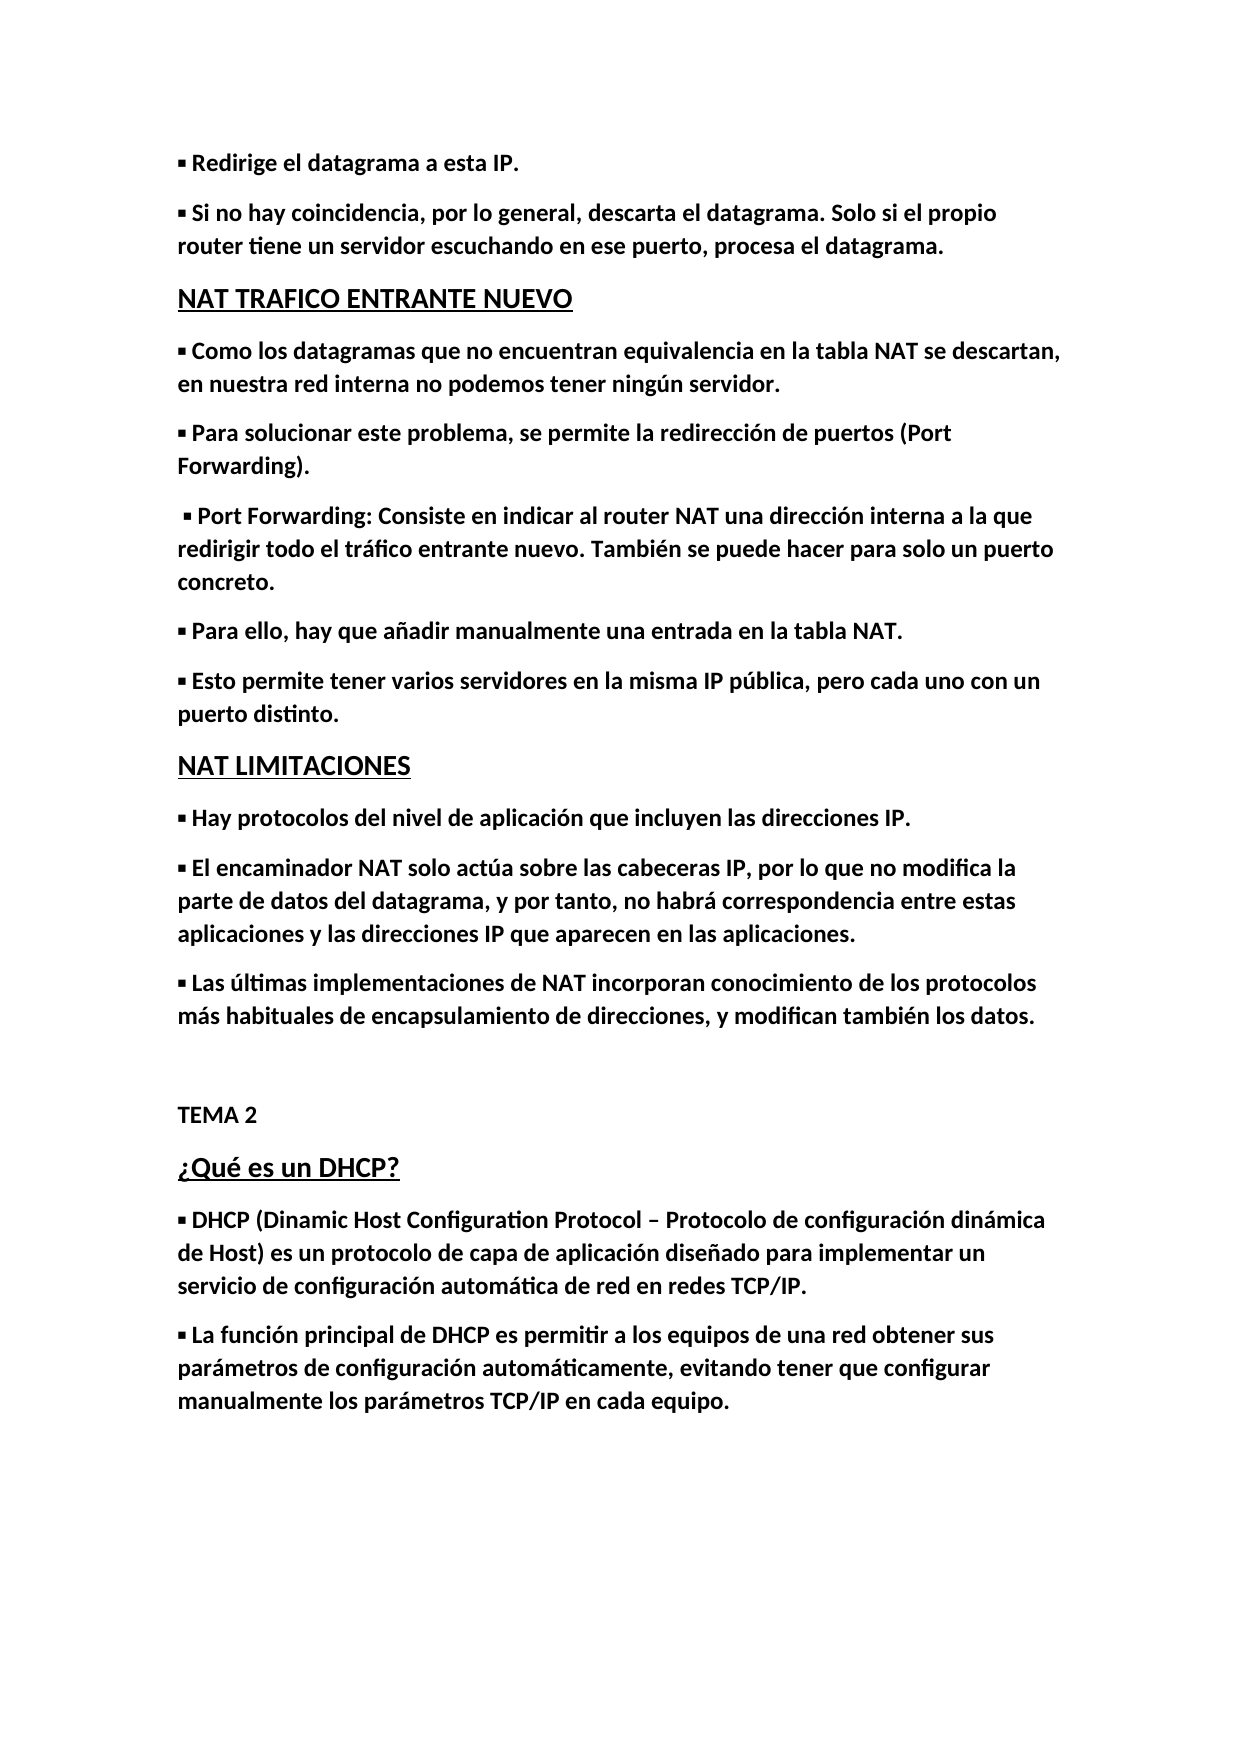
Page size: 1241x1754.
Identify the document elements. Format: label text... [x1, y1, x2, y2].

text ¿Qué es un DHCP? [177, 1149, 1063, 1185]
text ▪ La función principal de DHCP es permitir a los equipos de una red obtener sus parámetros de configuración automáticamente, evitando tener que configurar manualmente los parámetros TCP/IP en cada equipo. [177, 1319, 1063, 1416]
text NAT TRAFICO ENTRANTE NUEVO [177, 280, 1063, 315]
text ▪ Para ello, hay que añadir manualmente una entrada en la tabla NAT. [177, 615, 1063, 646]
text ▪ DHCP (Dinamic Host Configuration Protocol – Protocolo de configuración dinámica de Host) es un protocolo de capa de aplicación diseñado para implementar un servicio de configuración automática de red en redes TCP/IP. [177, 1204, 1063, 1301]
text ▪ Si no hay coincidencia, por lo general, descarta el datagrama. Solo si el propio router tiene un servidor escuchando en ese puerto, procesa el datagrama. [177, 197, 1063, 261]
text ▪ Esto permite tener varios servidores en la misma IP pública, pero cada uno con un puerto distinto. [177, 665, 1063, 728]
text ▪ Port Forwarding: Consiste en indicar al router NAT una dirección interna a la que redirigir todo el tráfico entrante nuevo. También se puede hacer para solo un puerto concreto. [177, 500, 1063, 596]
text ▪ Como los datagramas que no encuentran equivalencia en la tabla NAT se descartan, en nuestra red interna no podemos tener ningún servidor. [177, 335, 1063, 398]
text ▪ Las últimas implementaciones de NAT incorporan conocimiento de los protocolos más habituales de encapsulamiento de direcciones, y modifican también los datos. [177, 967, 1063, 1031]
text NAT LIMITACIONES [177, 747, 1063, 783]
text ▪ Hay protocolos del nivel de aplicación que incluyen las direcciones IP. [177, 802, 1063, 833]
text ▪ Para solucionar este problema, se permite la redirección de puertos (Port Forwarding). [177, 417, 1063, 481]
text TEMA 2 [177, 1099, 1063, 1130]
text ▪ Redirige el datagrama a esta IP. [177, 148, 1063, 178]
text ▪ El encaminador NAT solo actúa sobre las cabeceras IP, por lo que no modifica la parte de datos del datagrama, y por tanto, no habrá correspondencia entre estas aplicaciones y las direcciones IP que aparecen en las aplicaciones. [177, 852, 1063, 948]
